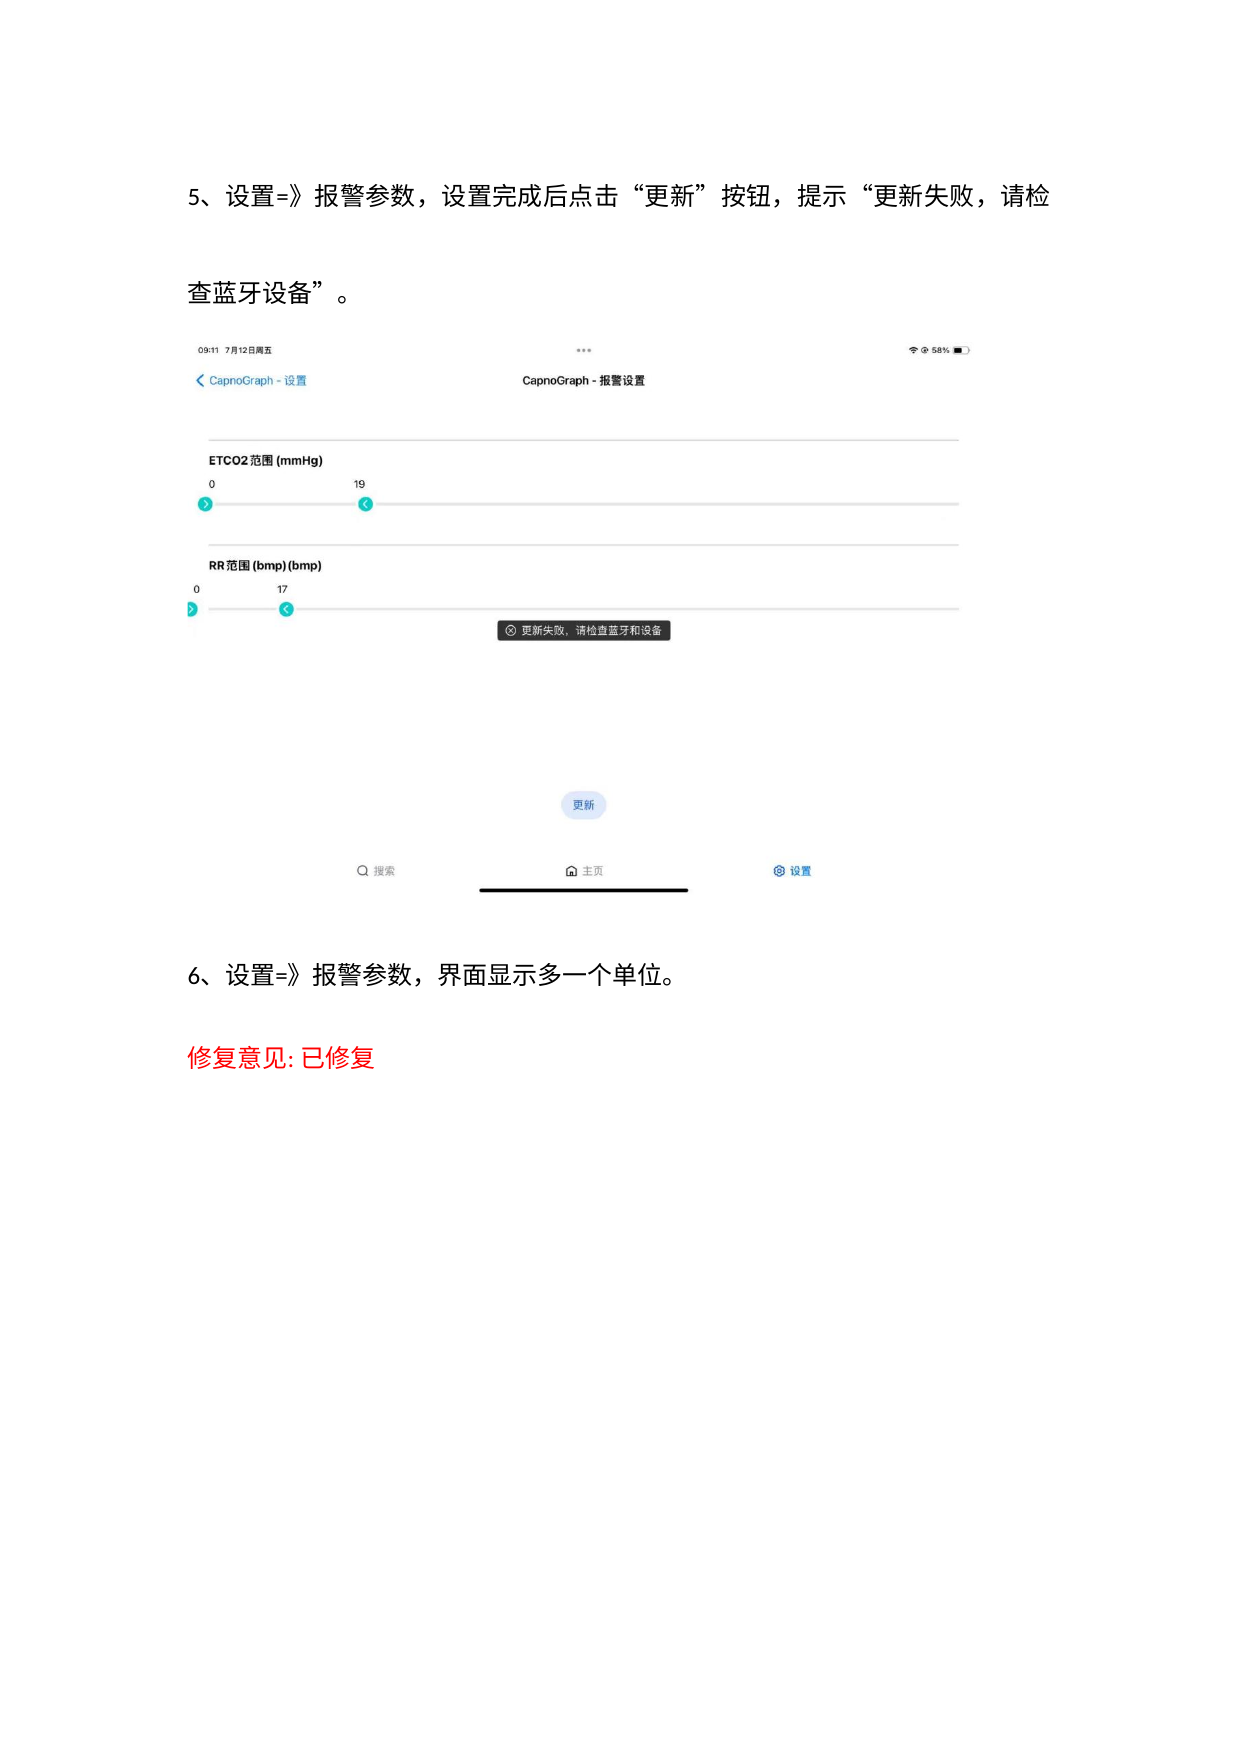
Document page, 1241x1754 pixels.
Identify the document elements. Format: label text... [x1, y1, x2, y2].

list 设置=》报警参数，设置完成后点击“更新”按钮，提示“更新失败，请检查蓝牙设备”。 [187, 162, 1053, 324]
text 修复意见: 已修复 [187, 1024, 1053, 1089]
list 设置=》报警参数，界面显示多一个单位。 [187, 941, 1053, 1006]
picture [187, 342, 980, 897]
